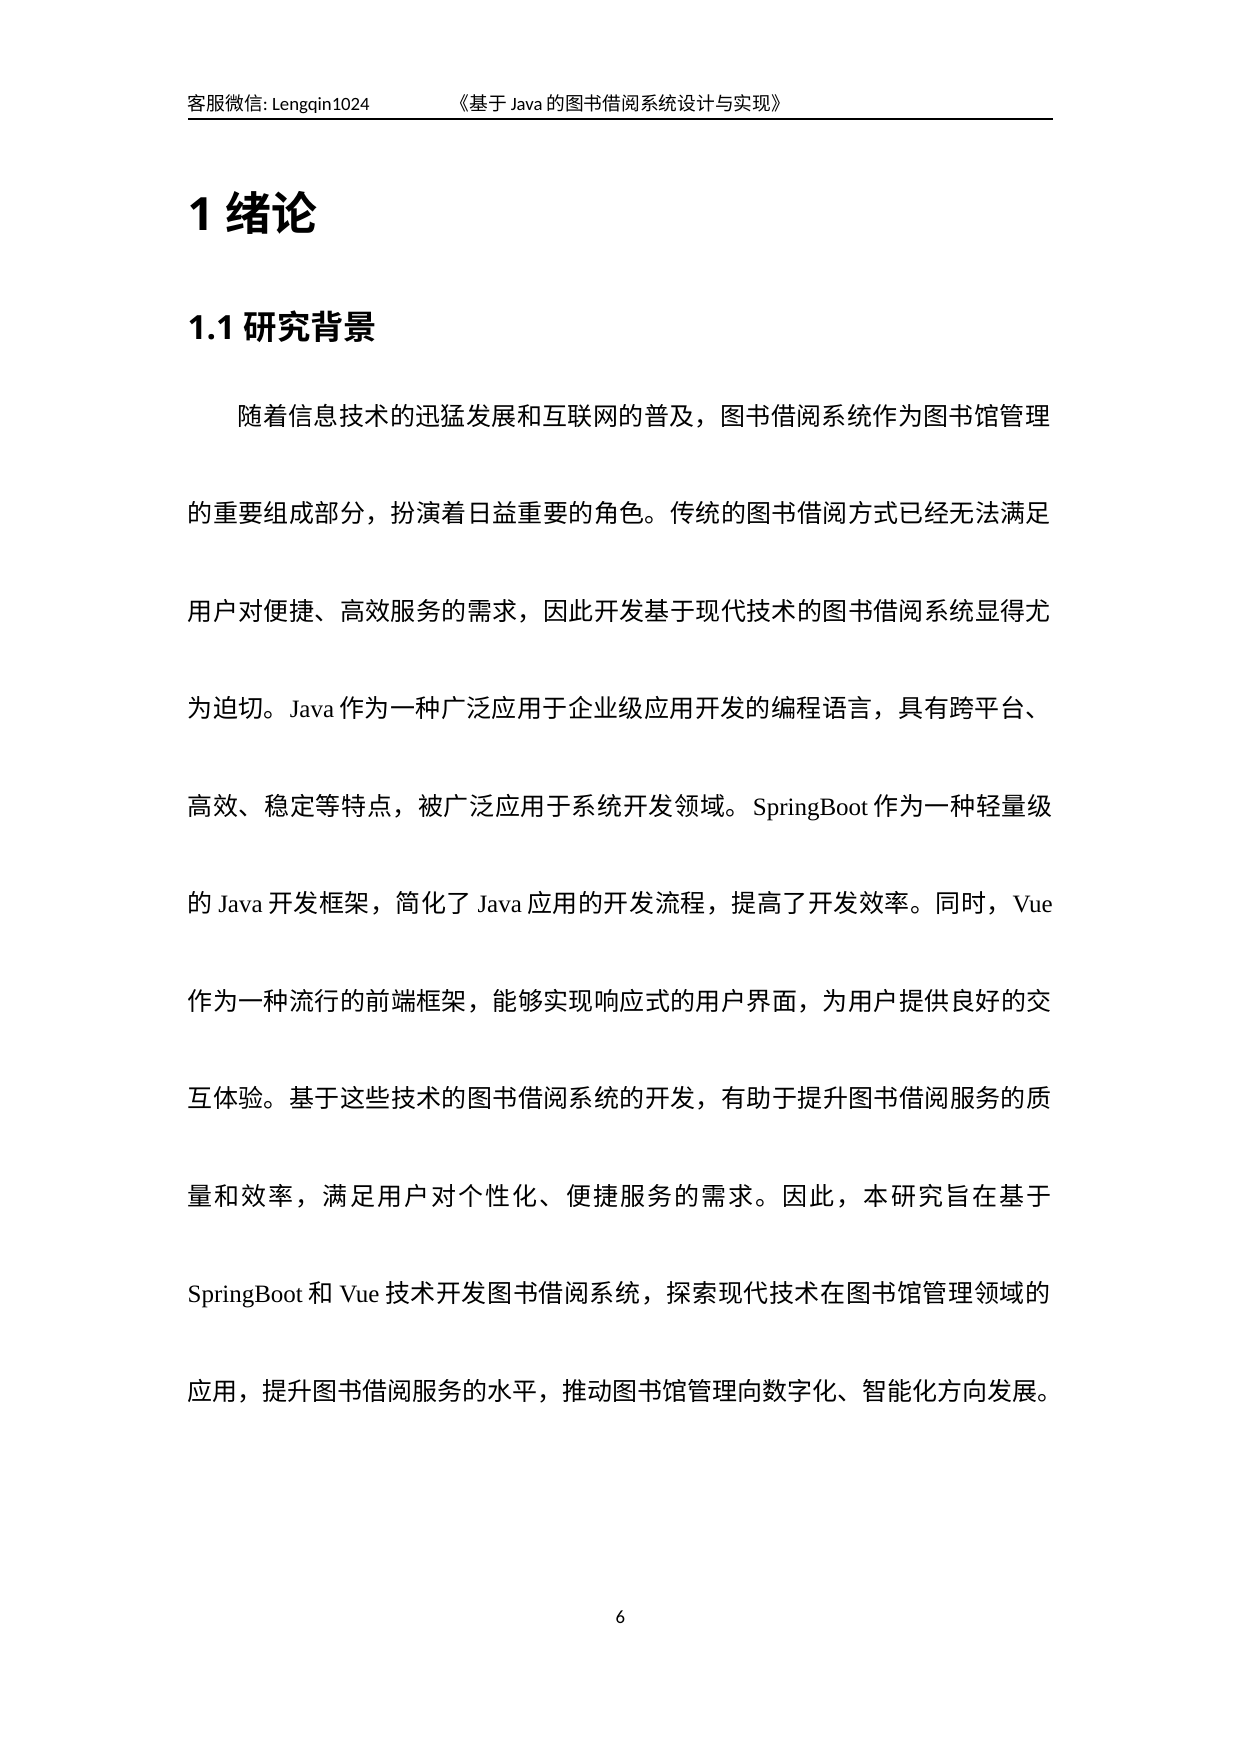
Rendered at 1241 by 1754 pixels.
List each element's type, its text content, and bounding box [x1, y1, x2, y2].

subtitle 绪论 [187, 162, 1053, 259]
text 随着信息技术的迅猛发展和互联网的普及，图书借阅系统作为图书馆管理的重要组成部分，扮演着日益重要的角色。传统的图书借阅方式已经无法满足用户对便捷、高效服务的需求，因此开发基于现代技术的图书借阅系统显得尤为迫切。Java作为一种广泛应用于企业级应用开发的编程语言，具有跨平台、高效、稳定等特点，被广泛应用于系统开发领域。SpringBoot作为一种轻量级的Java开发框架，简化了Java应用的开发流程，提高了开发效率。同时，Vue作为一种流行的前端框架，能够实现响应式的用户界面，为用户提供良好的交互体验。基于这些技术的图书借阅系统的开发，有助于提升图书借阅服务的质量和效率，满足用户对个性化、便捷服务的需求。因此，本研究旨在基于SpringBoot和Vue技术开发图书借阅系统，探索现代技术在图书馆管理领域的应用，提升图书借阅服务的水平，推动图书馆管理向数字化、智能化方向发展。 [187, 382, 1053, 1422]
subtitle 研究背景 [187, 293, 1053, 358]
